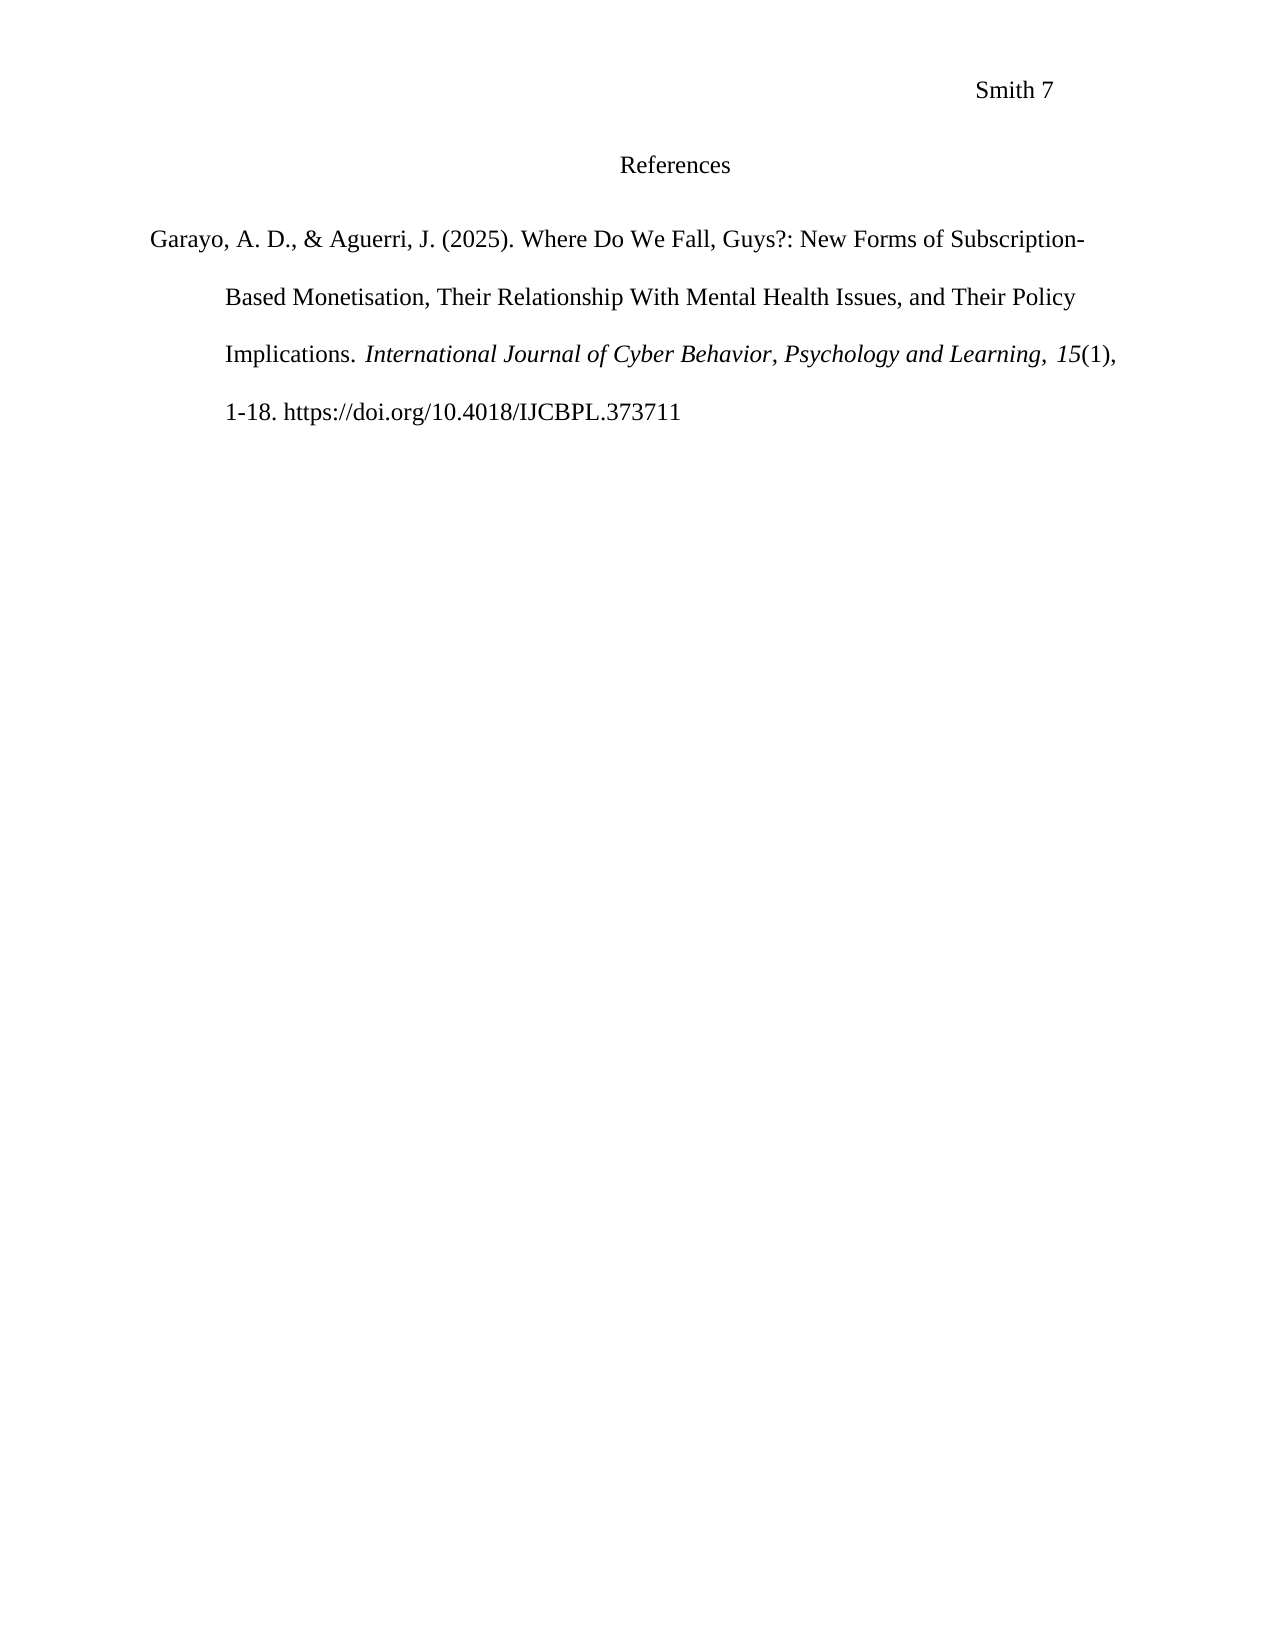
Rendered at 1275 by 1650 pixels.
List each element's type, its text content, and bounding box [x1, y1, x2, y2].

text Garayo, A. D., & Aguerri, J. (2025). Where Do We Fall, Guys?: New Forms of Subscription-Based Monetisation, Their Relationship With Mental Health Issues, and Their Policy Implications. International Journal of Cyber Behavior, Psychology and Learning, 15(1), 1-18. https://doi.org/10.4018/IJCBPL.373711 [150, 224, 1125, 425]
text References [150, 150, 1125, 179]
